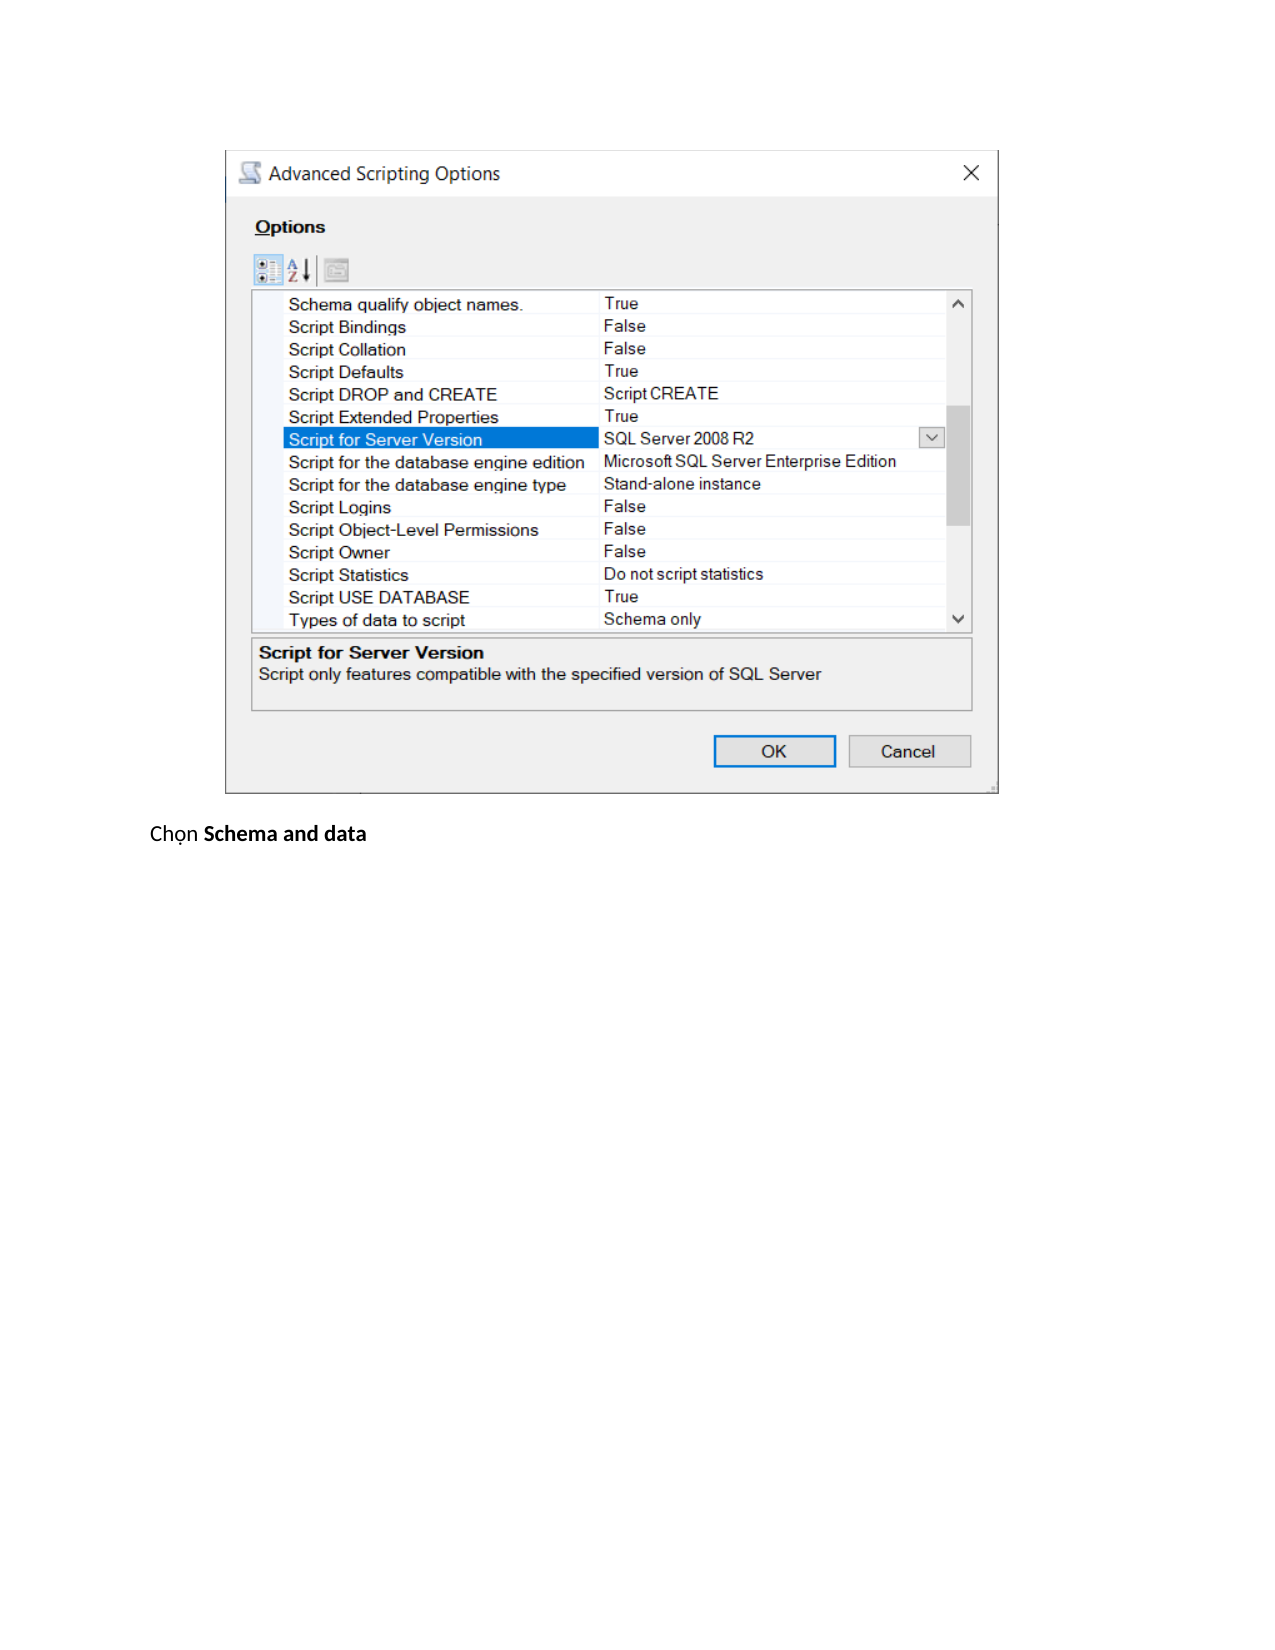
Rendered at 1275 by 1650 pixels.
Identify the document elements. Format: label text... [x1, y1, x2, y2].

picture [225, 150, 999, 794]
text Chọn Schema and data [150, 819, 1125, 847]
